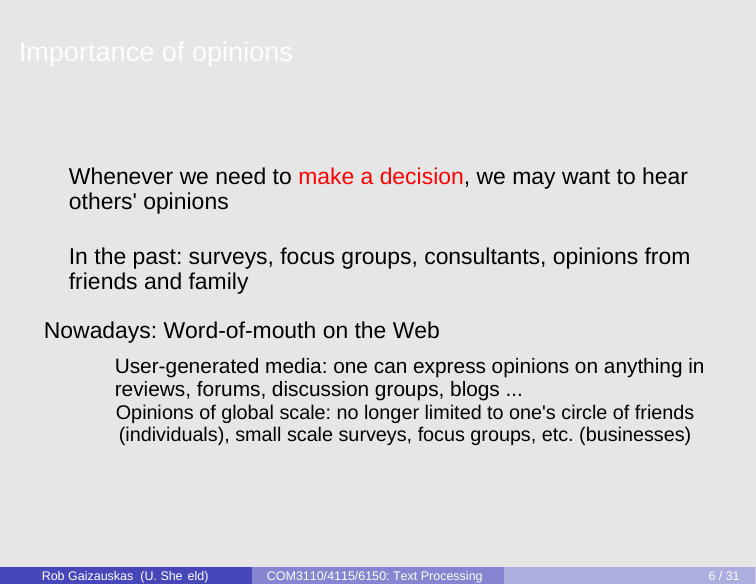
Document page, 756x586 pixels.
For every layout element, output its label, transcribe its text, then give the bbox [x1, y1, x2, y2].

text Opinions of global scale: no longer limited to one's circle of friends (individuals), small scale surveys, focus groups, etc. (businesses) [114, 401, 696, 446]
text User-generated media: one can express opinions on anything in reviews, forums, discussion groups, blogs ... [114, 356, 733, 400]
text Importance of opinions [19, 36, 746, 68]
text In the past: surveys, focus groups, consultants, opinions from friends and family [69, 244, 723, 294]
text Nowadays: Word-of-mouth on the Web [44, 317, 746, 343]
text Rob Gaizauskas (U. She eld) COM3110/4115/6150: Text Processing 6 / 31 [42, 569, 746, 583]
text Whenever we need to make a decision, we may want to hear others' opinions [69, 164, 714, 214]
